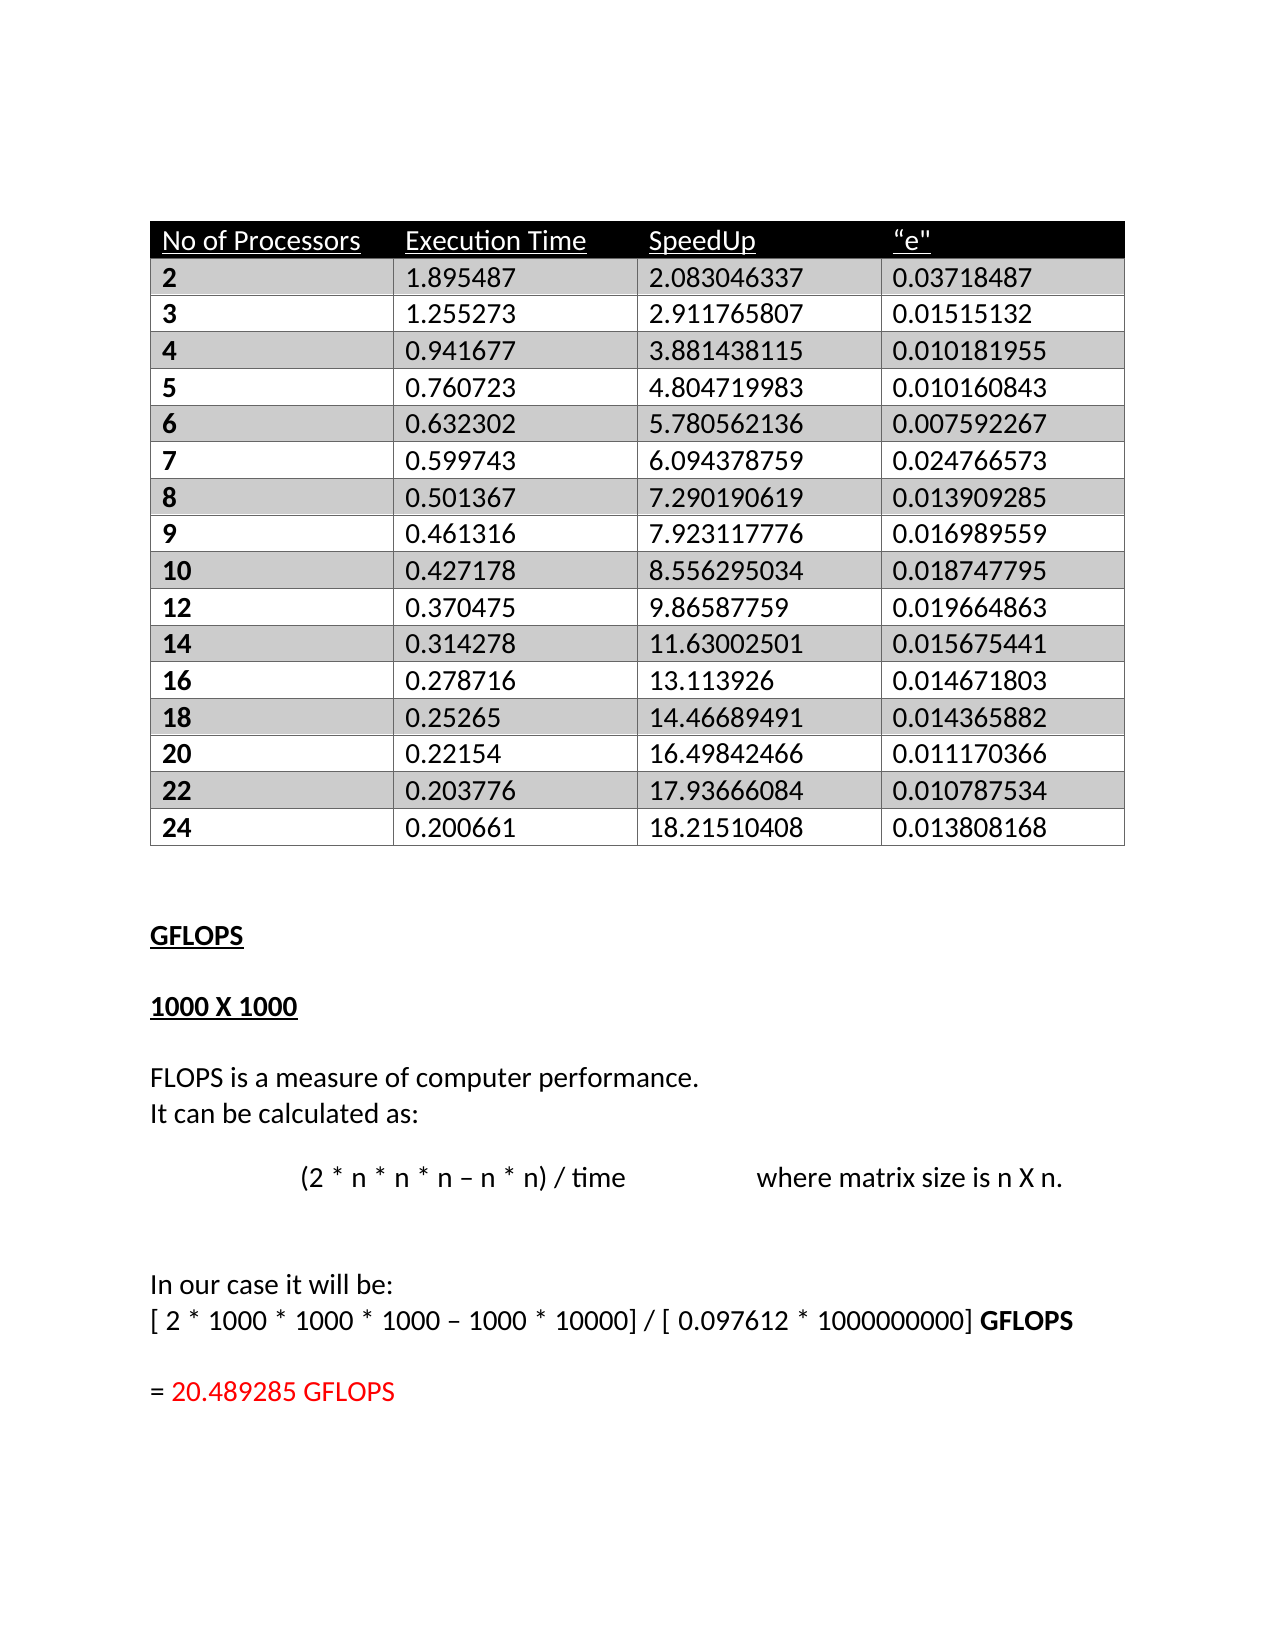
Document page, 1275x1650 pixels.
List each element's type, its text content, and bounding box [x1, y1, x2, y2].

text = 20.489285 GFLOPS [150, 1373, 1125, 1409]
table_cell 20 [151, 736, 393, 771]
table_cell 0.427178 [394, 552, 637, 588]
table_cell 0.007592267 [882, 406, 1124, 441]
table_header SpeedUp [638, 222, 881, 258]
table_cell 24 [151, 809, 393, 844]
table_cell 2.083046337 [638, 259, 881, 294]
table_cell 0.278716 [394, 662, 637, 698]
text (2 * n * n * n – n * n) / time where matrix size is n X n. [150, 1159, 1125, 1195]
table_cell 13.113926 [638, 662, 881, 698]
table_cell 0.014671803 [882, 662, 1124, 698]
table_cell 0.01515132 [882, 296, 1124, 331]
table_cell 12 [151, 589, 393, 624]
table_cell 11.63002501 [638, 626, 881, 661]
table_cell 0.014365882 [882, 699, 1124, 734]
table_cell 0.760723 [394, 369, 637, 404]
table_cell 18 [151, 699, 393, 734]
table_cell 9 [151, 516, 393, 551]
table_cell 2 [151, 259, 393, 294]
table_cell 0.599743 [394, 442, 637, 478]
table_cell 5 [151, 369, 393, 404]
table_cell 9.86587759 [638, 589, 881, 624]
table_cell 4.804719983 [638, 369, 881, 404]
table_header No of Processors [151, 222, 393, 258]
table_cell 16 [151, 662, 393, 698]
table_cell 0.011170366 [882, 736, 1124, 771]
table_cell 6 [151, 406, 393, 441]
text FLOPS is a measure of computer performance. [150, 1059, 1125, 1095]
table_cell 0.010160843 [882, 369, 1124, 404]
table_cell 16.49842466 [638, 736, 881, 771]
table_cell 0.370475 [394, 589, 637, 624]
table_cell 0.010787534 [882, 772, 1124, 808]
table_header “e" [882, 222, 1124, 258]
table_cell 3.881438115 [638, 332, 881, 368]
table_cell 2.911765807 [638, 296, 881, 331]
table_cell 0.013909285 [882, 479, 1124, 514]
table_cell 18.21510408 [638, 809, 881, 844]
text In our case it will be: [150, 1266, 1125, 1302]
table_cell 4 [151, 332, 393, 368]
table_cell 1.895487 [394, 259, 637, 294]
table_cell 0.632302 [394, 406, 637, 441]
text GFLOPS [150, 917, 1125, 952]
table_cell 3 [151, 296, 393, 331]
table_cell 17.93666084 [638, 772, 881, 808]
table_cell 14 [151, 626, 393, 661]
table_cell 0.203776 [394, 772, 637, 808]
text [ 2 * 1000 * 1000 * 1000 – 1000 * 10000] / [ 0.097612 * 1000000000] GFLOPS [150, 1302, 1125, 1337]
table_cell 7.923117776 [638, 516, 881, 551]
text 1000 X 1000 [150, 988, 1125, 1024]
table_cell 0.03718487 [882, 259, 1124, 294]
table_cell 0.501367 [394, 479, 637, 514]
table_cell 7.290190619 [638, 479, 881, 514]
table_cell 1.255273 [394, 296, 637, 331]
table_cell 5.780562136 [638, 406, 881, 441]
table_cell 0.200661 [394, 809, 637, 844]
table_cell 0.016989559 [882, 516, 1124, 551]
table_cell 6.094378759 [638, 442, 881, 478]
table_cell 0.25265 [394, 699, 637, 734]
table_header Execution Time [394, 222, 637, 258]
table_cell 0.013808168 [882, 809, 1124, 844]
table_cell 0.019664863 [882, 589, 1124, 624]
table_cell 14.46689491 [638, 699, 881, 734]
text It can be calculated as: [150, 1095, 1125, 1131]
table_cell 8 [151, 479, 393, 514]
table_cell 10 [151, 552, 393, 588]
table_cell 0.314278 [394, 626, 637, 661]
table_cell 0.024766573 [882, 442, 1124, 478]
table_cell 8.556295034 [638, 552, 881, 588]
table_cell 0.018747795 [882, 552, 1124, 588]
table_cell 22 [151, 772, 393, 808]
table_cell 7 [151, 442, 393, 478]
table_cell 0.22154 [394, 736, 637, 771]
table_cell 0.941677 [394, 332, 637, 368]
table_cell 0.015675441 [882, 626, 1124, 661]
table_cell 0.010181955 [882, 332, 1124, 368]
table_cell 0.461316 [394, 516, 637, 551]
